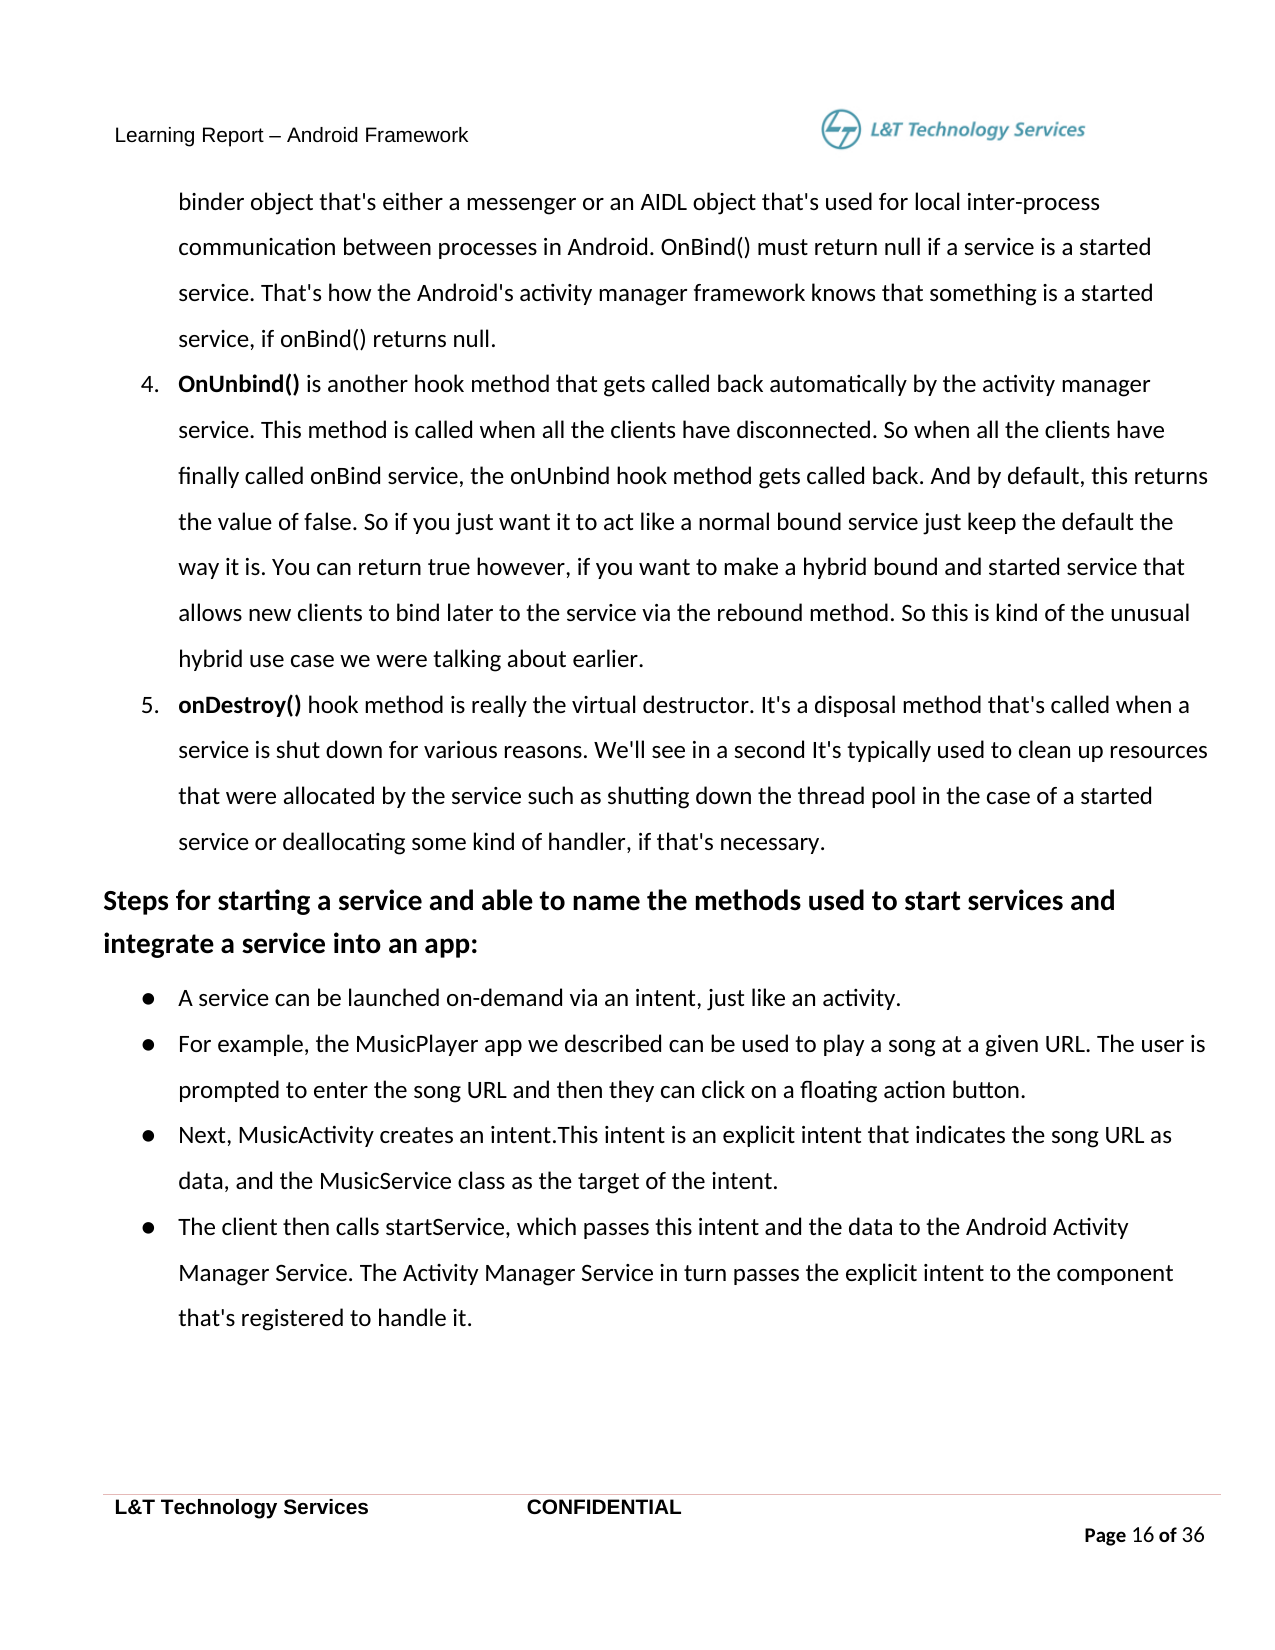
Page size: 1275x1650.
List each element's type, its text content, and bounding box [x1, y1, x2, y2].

list A service can be launched on-demand via an intent, just like an activity. [141, 982, 1209, 1013]
list The client then calls startService, which passes this intent and the data to the Android Activity Manager Service. The Activity Manager Service in turn passes the explicit intent to the component that's registered to handle it. [141, 1211, 1209, 1333]
list onDestroy() hook method is really the virtual destructor. It's a disposal method that's called when a service is shut down for various reasons. We'll see in a second It's typically used to clean up resources that were allocated by the service such as shutting down the thread pool in the case of a started service or deallocating some kind of handler, if that's necessary. [141, 689, 1209, 856]
text integrate a service into an app: [459, 939, 1161, 957]
picture [819, 98, 1087, 162]
list For example, the MusicPlayer app we described can be used to play a song at a given URL. The user is prompted to enter the song URL and then they can click on a floating action button. [141, 1028, 1209, 1104]
list OnUnbind() is another hook method that gets called back automatically by the activity manager service. This method is called when all the clients have disconnected. So when all the clients have finally called onBind service, the onUnbind hook method gets called back. And by default, this returns the value of false. So if you just want it to act like a normal bound service just keep the default the way it is. You can return true however, if you want to make a hybrid bound and started service that allows new clients to bind later to the service via the rebound method. So this is kind of the unusual hybrid use case we were talking about earlier. [141, 369, 1209, 673]
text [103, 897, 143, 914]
text Steps for starting a service and able to name the methods used to start services and [301, 897, 1161, 914]
list Next, MusicActivity creates an intent.This intent is an explicit intent that indicates the song URL as data, and the MusicService class as the target of the intent. [141, 1119, 1209, 1196]
text integrate a service into an app: [155, 939, 441, 957]
